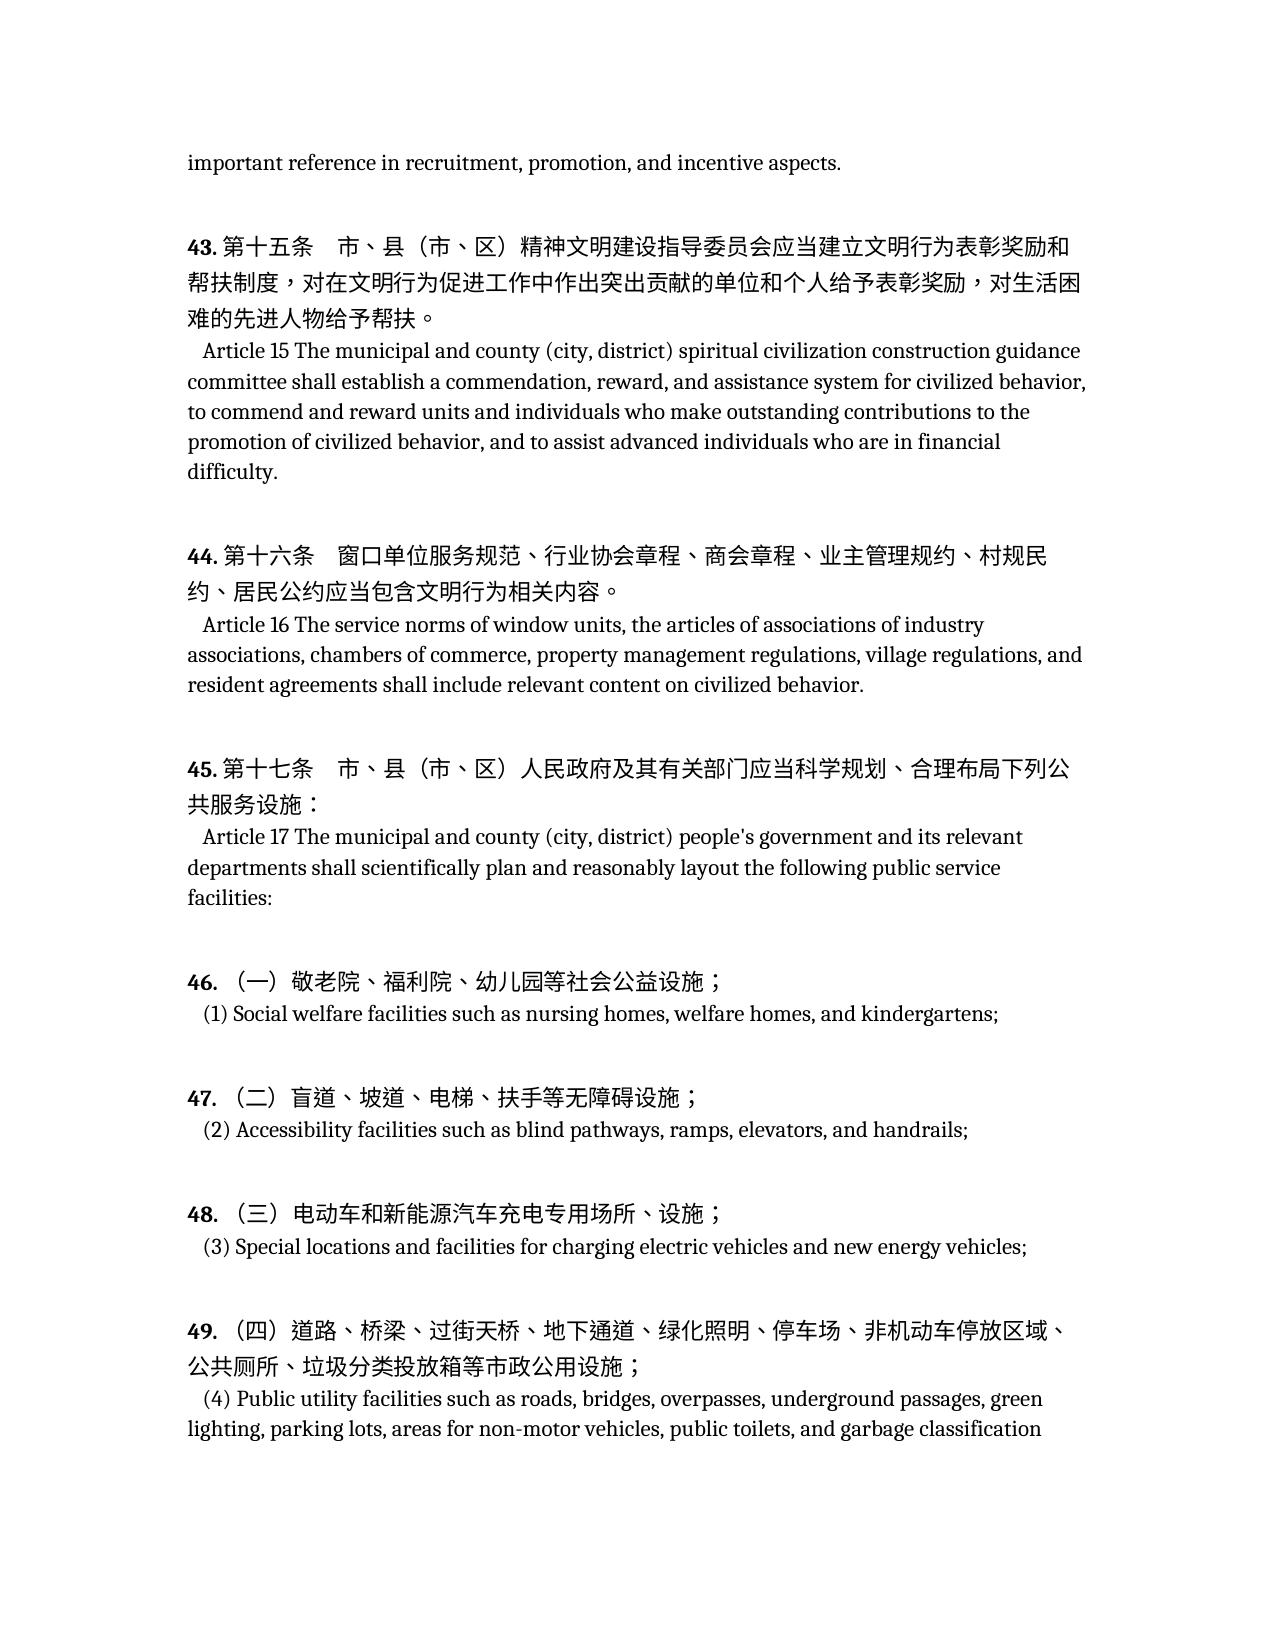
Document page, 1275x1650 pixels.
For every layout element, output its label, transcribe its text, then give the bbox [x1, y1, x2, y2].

text 45. 第十七条 市、县（市、区）人民政府及其有关部门应当科学规划、合理布局下列公共服务设施： Article 17 The municipal and county (city, district) people's government and its relevant departments shall scientifically plan and reasonably layout the following public service facilities: [187, 753, 1087, 941]
text 44. 第十六条 窗口单位服务规范、行业协会章程、商会章程、业主管理规约、村规民约、居民公约应当包含文明行为相关内容。 Article 16 The service norms of window units, the articles of associations of industry associations, chambers of commerce, property management regulations, village regulations, and resident agreements shall include relevant content on civilized behavior. [187, 540, 1087, 728]
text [187, 150, 1087, 207]
text 47. （二）盲道、坡道、电梯、扶手等无障碍设施； (2) Accessibility facilities such as blind pathways, ramps, elevators, and handrails; [187, 1082, 1087, 1174]
text 48. （三）电动车和新能源汽车充电专用场所、设施； (3) Special locations and facilities for charging electric vehicles and new energy vehicles; [187, 1198, 1087, 1290]
text 43. 第十五条 市、县（市、区）精神文明建设指导委员会应当建立文明行为表彰奖励和帮扶制度，对在文明行为促进工作中作出突出贡献的单位和个人给予表彰奖励，对生活困难的先进人物给予帮扶。 Article 15 The municipal and county (city, district) spiritual civilization construction guidance committee shall establish a commendation, reward, and assistance system for civilized behavior, to commend and reward units and individuals who make outstanding contributions to the promotion of civilized behavior, and to assist advanced individuals who are in financial difficulty. [187, 231, 1087, 516]
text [187, 1315, 1087, 1442]
text 46. （一）敬老院、福利院、幼儿园等社会公益设施； (1) Social welfare facilities such as nursing homes, welfare homes, and kindergartens; [187, 966, 1087, 1057]
